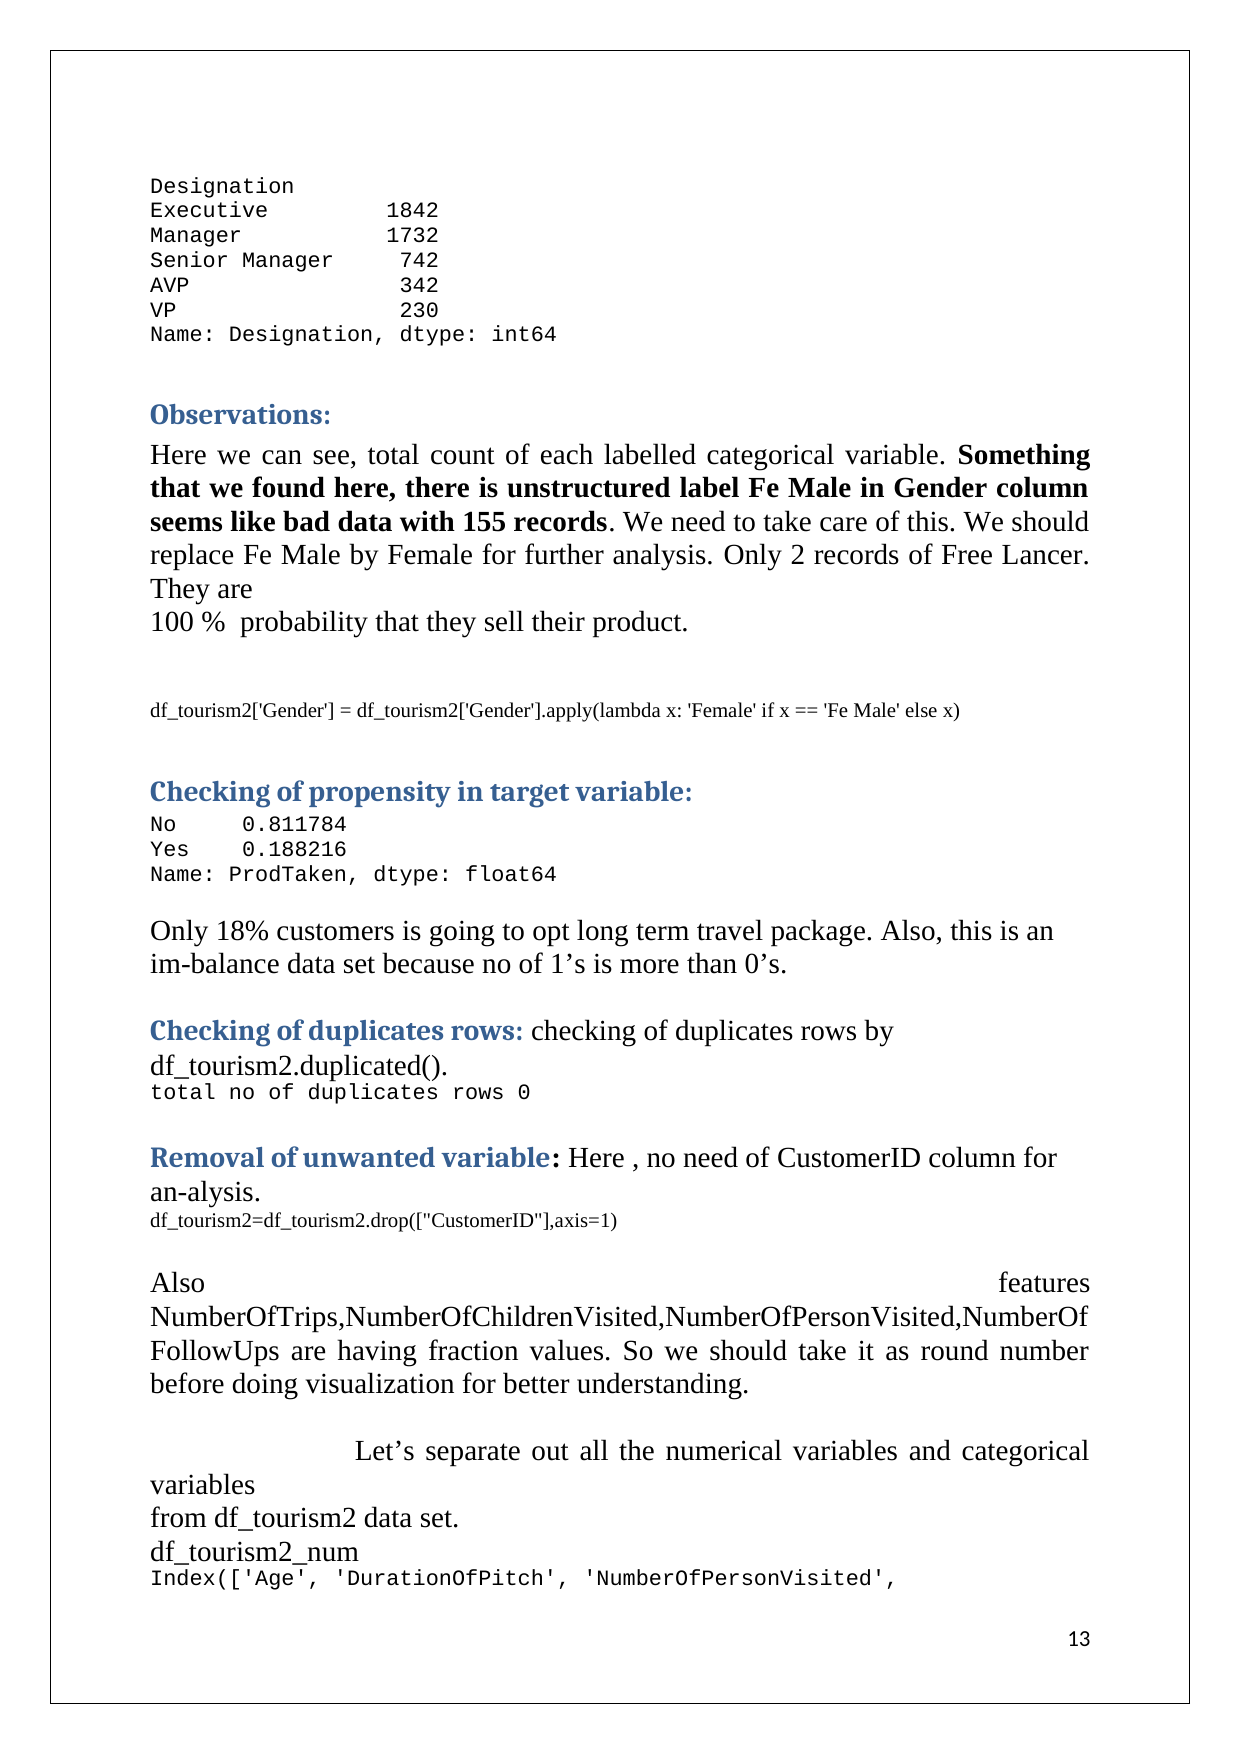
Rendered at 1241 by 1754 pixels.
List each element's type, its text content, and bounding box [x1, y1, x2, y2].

text df_tourism2['Gender'] = df_tourism2['Gender'].apply(lambda x: 'Female' if x == 'Fe Male' else x) [150, 697, 1090, 722]
text Senior Manager 742 [150, 249, 1090, 274]
text Name: Designation, dtype: int64 [150, 323, 1090, 348]
text Executive 1842 [150, 199, 1090, 224]
text 100 % probability that they sell their product. [150, 604, 1090, 638]
text Here we can see, total count of each labelled categorical variable. Something that we found here, there is unstructured label Fe Male in Gender column seems like bad data with 155 records. We need to take care of this. We should replace Fe Male by Female for further analysis. Only 2 records of Free Lancer. They are [150, 437, 1090, 604]
text from df_tourism2 data set. [150, 1500, 1090, 1534]
text Removal of unwanted variable: Here , no need of CustomerID column for an-alysis. [150, 1140, 1090, 1208]
text No 0.811784 [150, 814, 1090, 838]
text Only 18% customers is going to opt long term travel package. Also, this is an im-balance data set because no of 1’s is more than 0’s. [150, 913, 1090, 980]
subtitle Checking of propensity in target variable: [150, 775, 1090, 809]
text Checking of duplicates rows: checking of duplicates rows by df_tourism2.duplicated(). [150, 1013, 1090, 1082]
text Designation [150, 175, 1090, 199]
text Let’s separate out all the numerical variables and categorical variables [150, 1433, 1090, 1500]
text Also features NumberOfTrips,NumberOfChildrenVisited,NumberOfPersonVisited,NumberOfFollowUps are having fraction values. So we should take it as round number before doing visualization for better understanding. [150, 1266, 1090, 1400]
text Manager 1732 [150, 224, 1090, 249]
text Name: ProdTaken, dtype: float64 [150, 863, 1090, 888]
subtitle Observations: [150, 398, 1090, 432]
text df_tourism2_num [150, 1534, 1090, 1567]
text total no of duplicates rows 0 [150, 1082, 1090, 1106]
text VP 230 [150, 299, 1090, 323]
text df_tourism2=df_tourism2.drop(["CustomerID"],axis=1) [150, 1208, 1090, 1232]
text Yes 0.188216 [150, 838, 1090, 863]
text Index(['Age', 'DurationOfPitch', 'NumberOfPersonVisited', [150, 1567, 1090, 1592]
text AVP 342 [150, 274, 1090, 299]
